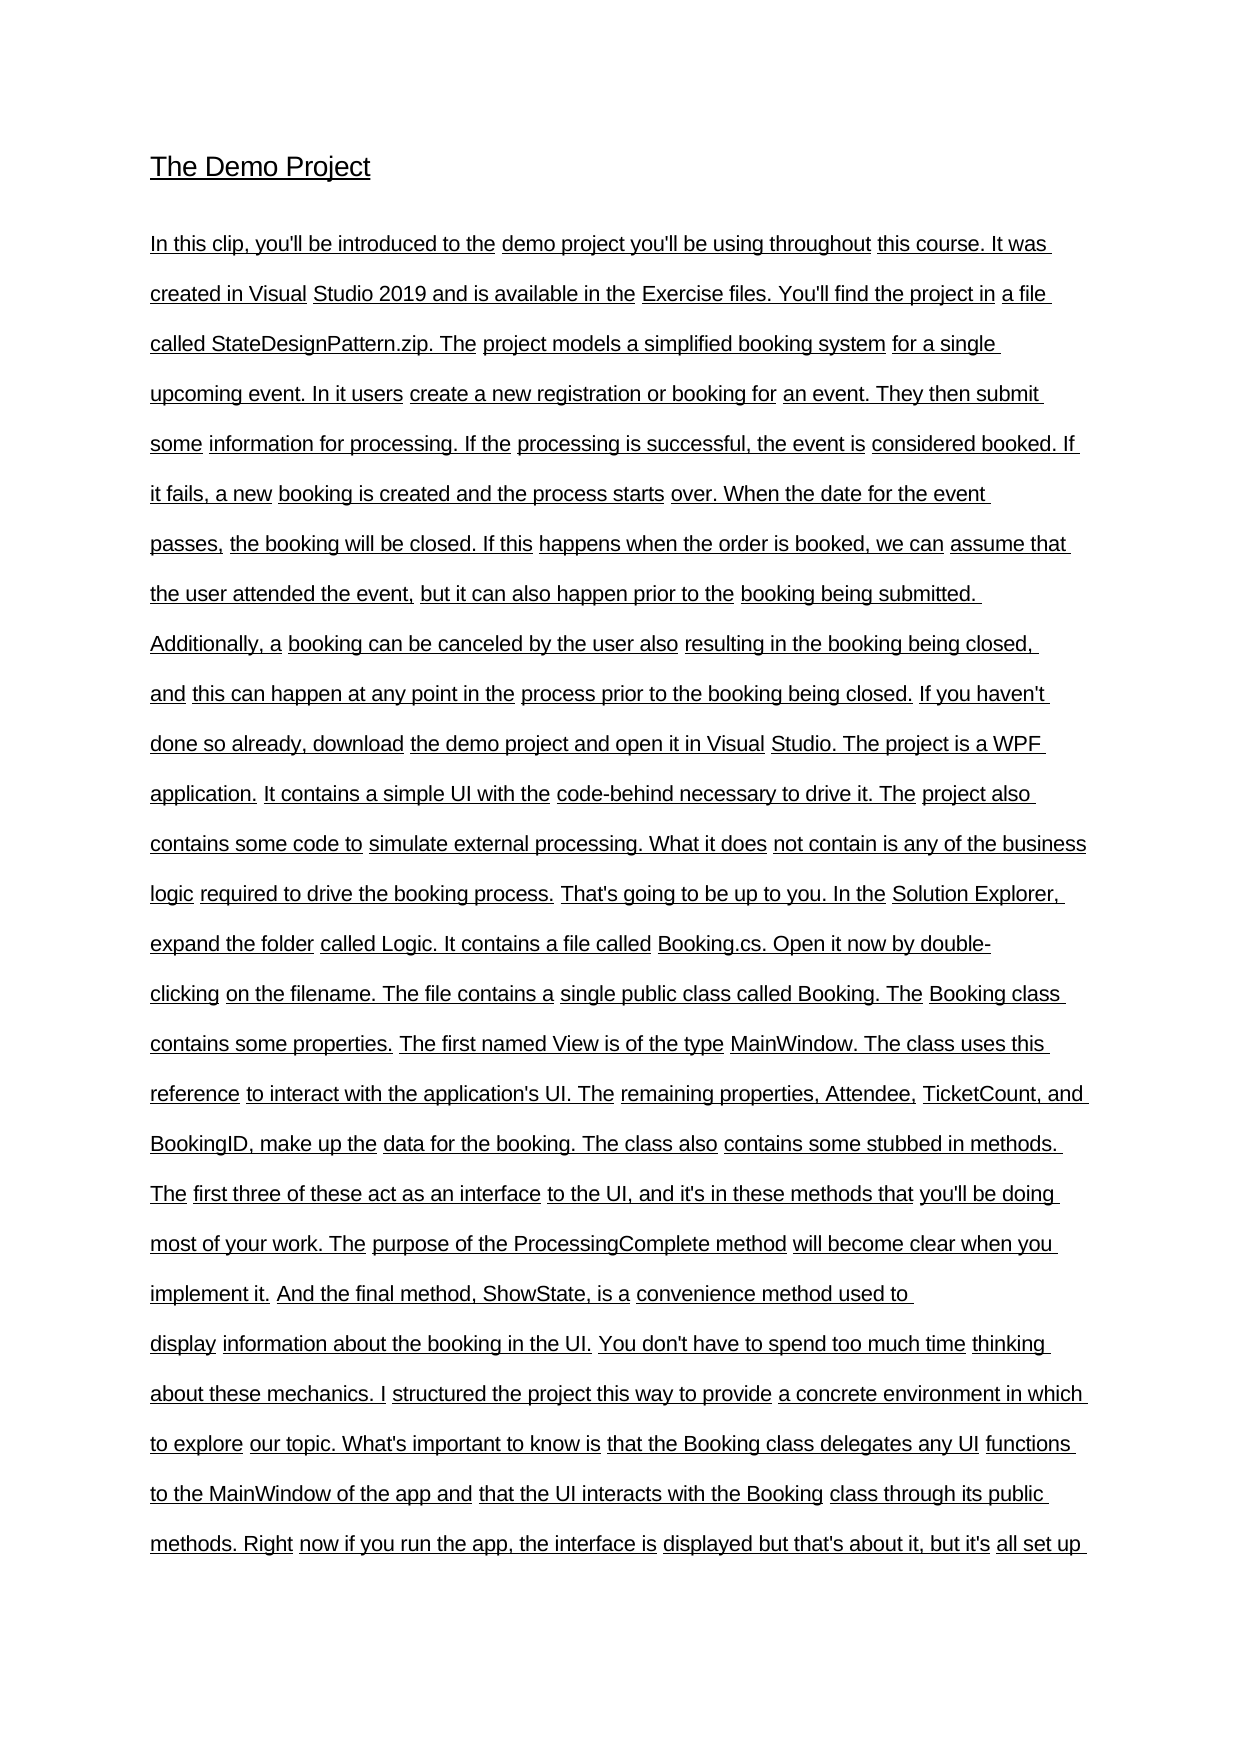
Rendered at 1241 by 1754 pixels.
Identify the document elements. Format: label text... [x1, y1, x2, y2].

text The Demo Project [150, 150, 1090, 182]
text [150, 206, 1090, 1556]
